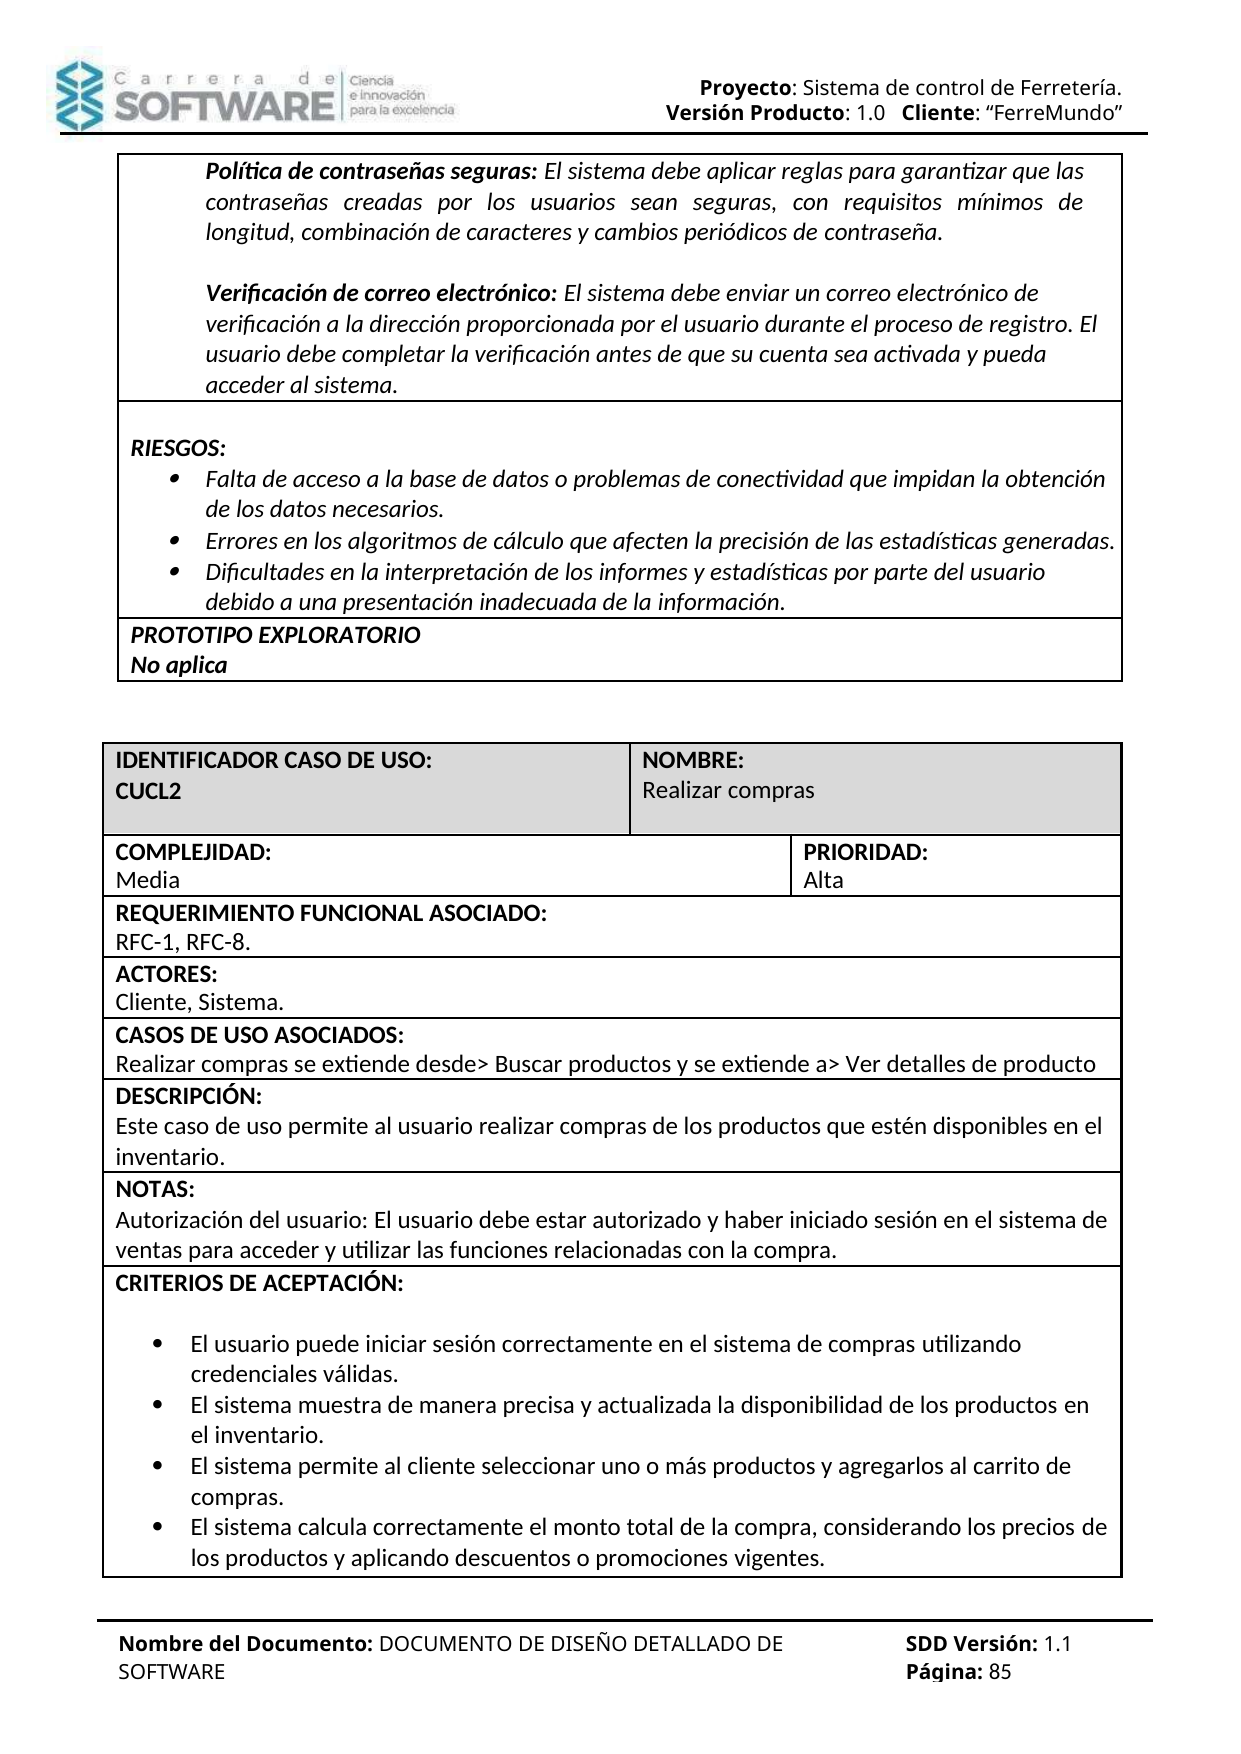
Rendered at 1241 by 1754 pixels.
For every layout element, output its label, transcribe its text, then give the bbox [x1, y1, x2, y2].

table_cell COMPLEJIDAD: Media [104, 836, 790, 895]
table_cell RIESGOS: Falta de acceso a la base de datos o problemas de conectividad que impidan la obtención de los datos necesarios. Errores en los algoritmos de cálculo que afecten la precisión de las estadísticas generadas. Dificultades en la interpretación de los informes y estadísticas por parte del usuario debido a una presentación inadecuada de la información. [119, 402, 1121, 617]
table_cell PROTOTIPO EXPLORATORIO No aplica [119, 619, 1121, 679]
table_cell DESCRIPCIÓN: Este caso de uso permite al usuario realizar compras de los productos que estén disponibles en el inventario. [104, 1080, 1120, 1171]
table_cell CASOS DE USO ASOCIADOS: Realizar compras se extiende desde> Buscar productos y se extiende a> Ver detalles de producto [104, 1019, 1120, 1078]
table_header Política de contraseñas seguras: El sistema debe aplicar reglas para garantizar que las contraseñas creadas por los usuarios sean seguras, con requisitos mínimos de longitud, combinación de caracteres y cambios periódicos de contraseña. Verificación de correo electrónico: El sistema debe enviar un correo electrónico de verificación a la dirección proporcionada por el usuario durante el proceso de registro. El usuario debe completar la verificación antes de que su cuenta sea activada y pueda acceder al sistema. [119, 155, 1121, 399]
table_header NOMBRE: Realizar compras [631, 744, 1120, 833]
picture [46, 46, 460, 143]
table_header IDENTIFICADOR CASO DE USO: CUCL2 [104, 744, 629, 833]
table_cell CRITERIOS DE ACEPTACIÓN: El usuario puede iniciar sesión correctamente en el sistema de compras utilizando credenciales válidas. El sistema muestra de manera precisa y actualizada la disponibilidad de los productos en el inventario. El sistema permite al cliente seleccionar uno o más productos y agregarlos al carrito de compras. El sistema calcula correctamente el monto total de la compra, considerando los precios de los productos y aplicando descuentos o promociones vigentes. [104, 1267, 1120, 1576]
table_cell REQUERIMIENTO FUNCIONAL ASOCIADO: RFC-1, RFC-8. [104, 897, 1120, 956]
table_cell ACTORES: Cliente, Sistema. [104, 958, 1120, 1017]
table_cell PRIORIDAD: Alta [792, 836, 1120, 895]
table_cell NOTAS: Autorización del usuario: El usuario debe estar autorizado y haber iniciado sesión en el sistema de ventas para acceder y utilizar las funciones relacionadas con la compra. [104, 1173, 1120, 1265]
